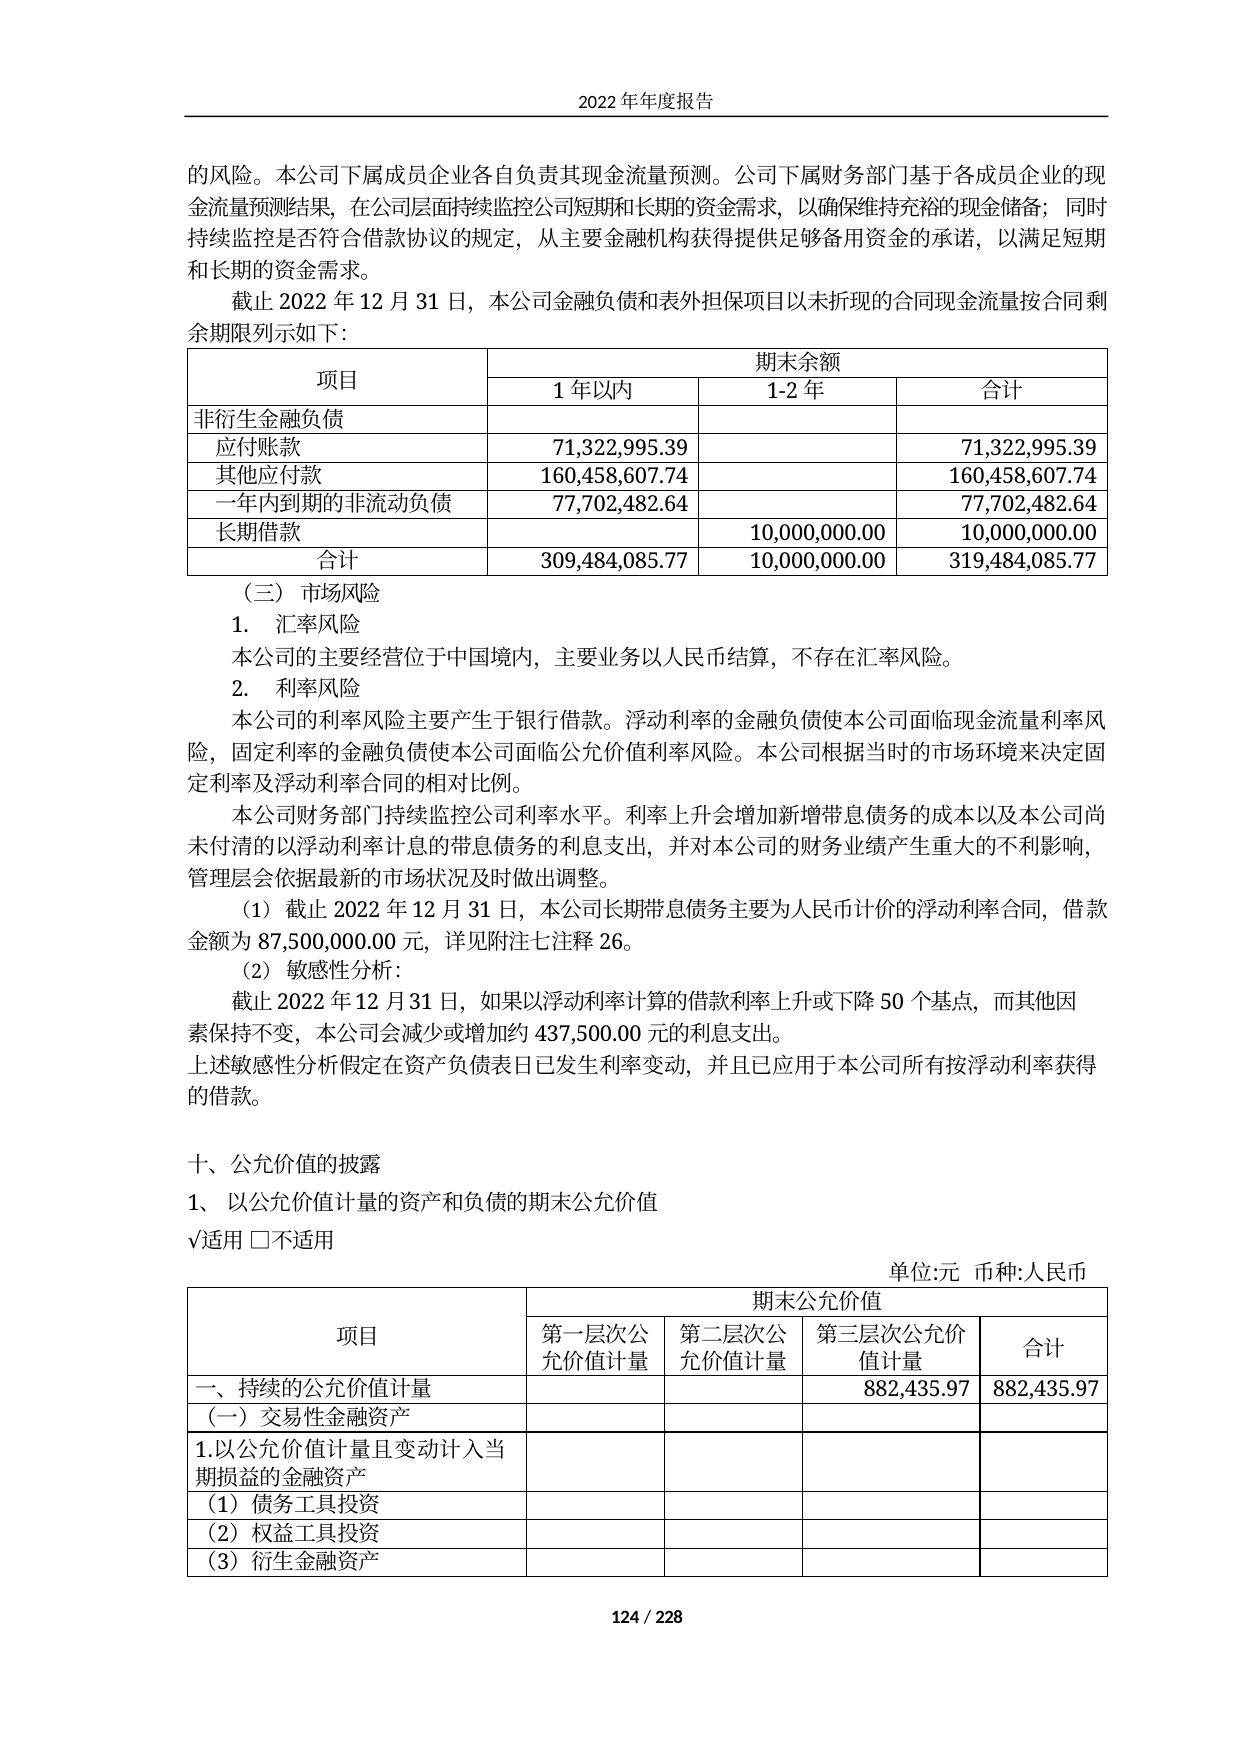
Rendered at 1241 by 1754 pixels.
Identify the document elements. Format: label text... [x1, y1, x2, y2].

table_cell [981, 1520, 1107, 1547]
text 上述敏感性分析假定在资产负债表日已发生利率变动，并且已应用于本公司所有按浮动利率获得的借款。 [187, 1048, 1107, 1111]
text 1、 以公允价值计量的资产和负债的期末公允价值 [187, 1186, 1130, 1217]
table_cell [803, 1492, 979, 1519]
text 截止 2022 年 12 月 31 日，如果以浮动利率计算的借款利率上升或下降 50 个基点，而其他因 [231, 984, 1130, 1016]
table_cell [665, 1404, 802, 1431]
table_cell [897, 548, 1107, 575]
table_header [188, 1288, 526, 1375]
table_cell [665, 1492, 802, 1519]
text 本公司财务部门持续监控公司利率水平。利率上升会增加新增带息债务的成本以及本公司尚未付清的以浮动利率计息的带息债务的利息支出，并对本公司的财务业绩产生重大的不利影响，管理层会依据最新的市场状况及时做出调整。 [187, 798, 1108, 892]
text 截止 2022 年 12 月 31 日，本公司金融负债和表外担保项目以未折现的合同现金流量按合同剩余期限列示如下： [187, 284, 1108, 348]
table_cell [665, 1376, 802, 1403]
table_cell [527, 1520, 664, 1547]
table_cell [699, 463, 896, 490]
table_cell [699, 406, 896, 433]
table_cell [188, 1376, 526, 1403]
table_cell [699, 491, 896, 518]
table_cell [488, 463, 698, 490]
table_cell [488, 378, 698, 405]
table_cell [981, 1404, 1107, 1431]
text 单位:元 币种:人民币 [889, 1256, 1130, 1287]
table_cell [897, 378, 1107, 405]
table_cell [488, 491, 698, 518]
text 的风险。本公司下属成员企业各自负责其现金流量预测。公司下属财务部门基于各成员企业的现金流量预测结果，在公司层面持续监控公司短期和长期的资金需求，以确保维持充裕的现金储备；同时持续监控是否符合借款协议的规定，从主要金融机构获得提供足够备用资金的承诺，以满足短期和长期的资金需求。 [187, 158, 1108, 284]
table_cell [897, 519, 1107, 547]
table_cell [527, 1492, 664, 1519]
list 敏感性分析： [231, 956, 1130, 984]
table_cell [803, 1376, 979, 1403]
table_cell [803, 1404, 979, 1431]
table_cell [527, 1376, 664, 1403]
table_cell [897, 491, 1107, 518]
text （三） 市场风险 [231, 576, 1130, 608]
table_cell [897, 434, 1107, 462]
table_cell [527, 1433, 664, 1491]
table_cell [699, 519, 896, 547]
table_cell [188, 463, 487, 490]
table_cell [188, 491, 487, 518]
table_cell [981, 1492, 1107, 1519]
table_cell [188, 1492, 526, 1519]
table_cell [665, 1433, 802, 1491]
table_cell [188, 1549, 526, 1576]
text 素保持不变，本公司会减少或增加约 437,500.00 元的利息支出。 [187, 1016, 1130, 1048]
list 截止 2022 年 12 月 31 日，本公司长期带息债务主要为人民币计价的浮动利率合同，借款金额为 87,500,000.00 元，详见附注七注释 26。 [187, 892, 1108, 956]
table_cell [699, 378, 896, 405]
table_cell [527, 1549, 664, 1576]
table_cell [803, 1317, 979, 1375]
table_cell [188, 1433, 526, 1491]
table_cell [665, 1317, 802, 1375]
text 本公司的主要经营位于中国境内，主要业务以人民币结算，不存在汇率风险。 [231, 640, 1130, 671]
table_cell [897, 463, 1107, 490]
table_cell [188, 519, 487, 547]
text 本公司的利率风险主要产生于银行借款。浮动利率的金融负债使本公司面临现金流量利率风险，固定利率的金融负债使本公司面临公允价值利率风险。本公司根据当时的市场环境来决定固定利率及浮动利率合同的相对比例。 [187, 703, 1108, 798]
list 利率风险 [231, 671, 1130, 703]
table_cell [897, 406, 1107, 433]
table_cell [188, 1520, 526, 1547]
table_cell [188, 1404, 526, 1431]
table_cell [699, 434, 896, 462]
list 汇率风险 [231, 608, 1130, 639]
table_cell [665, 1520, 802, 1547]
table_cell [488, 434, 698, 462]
text √适用 □不适用 [187, 1224, 1130, 1255]
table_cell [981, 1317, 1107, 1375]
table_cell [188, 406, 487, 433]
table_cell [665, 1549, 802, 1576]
text 十、公允价值的披露 [187, 1147, 1130, 1179]
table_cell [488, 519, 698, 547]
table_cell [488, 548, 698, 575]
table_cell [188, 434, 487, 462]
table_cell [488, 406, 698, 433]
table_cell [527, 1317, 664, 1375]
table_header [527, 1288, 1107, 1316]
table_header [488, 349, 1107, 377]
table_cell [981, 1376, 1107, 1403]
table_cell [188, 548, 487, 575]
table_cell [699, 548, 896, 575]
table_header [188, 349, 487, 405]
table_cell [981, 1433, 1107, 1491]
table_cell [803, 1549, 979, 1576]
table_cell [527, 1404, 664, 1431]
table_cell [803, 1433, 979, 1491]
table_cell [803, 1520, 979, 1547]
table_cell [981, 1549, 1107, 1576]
